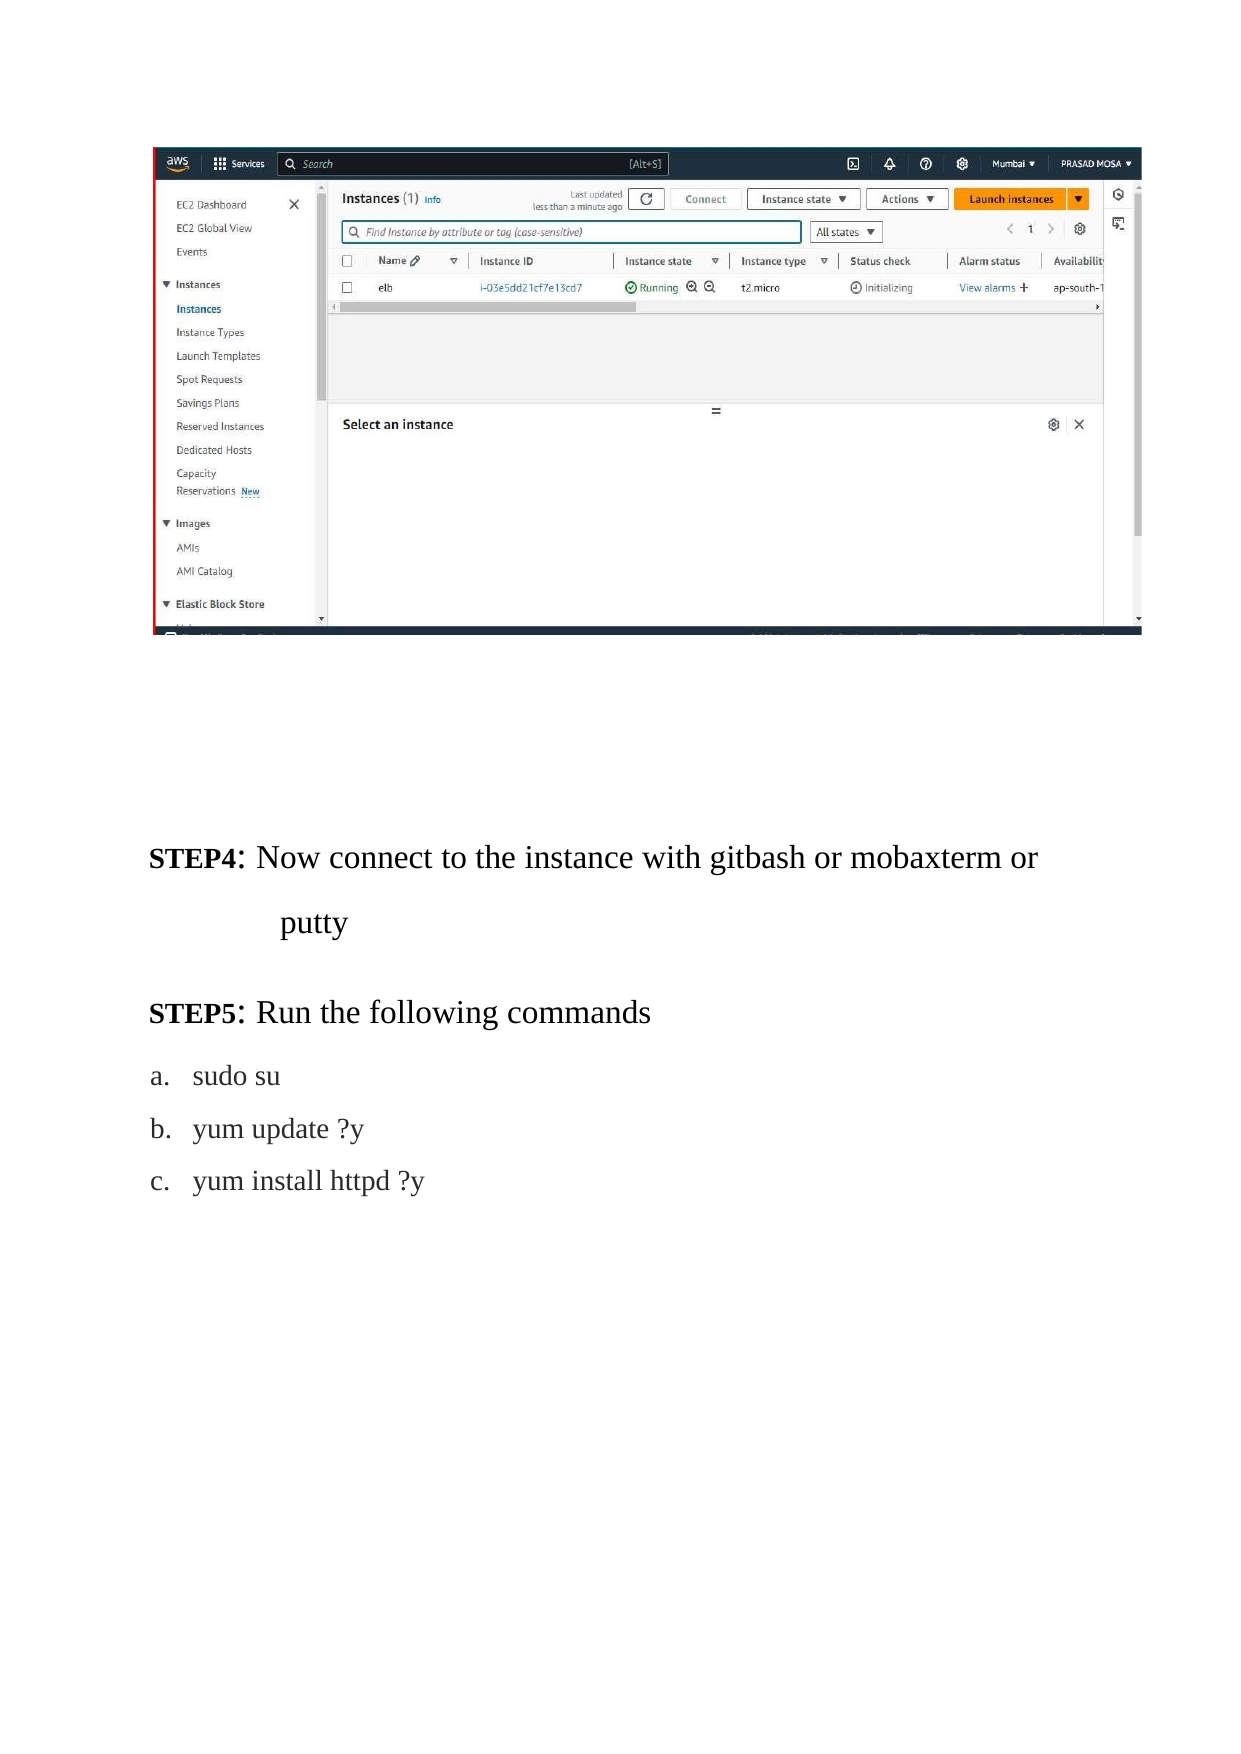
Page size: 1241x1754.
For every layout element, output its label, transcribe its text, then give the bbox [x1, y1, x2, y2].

text STEP5: Run the following commands [148, 989, 1176, 1032]
list sudo su [150, 1058, 1176, 1092]
text STEP4: Now connect to the instance with gitbash or mobaxterm or putty [148, 833, 1102, 941]
list yum install httpd ?y [150, 1163, 1176, 1197]
picture [153, 147, 1142, 635]
list yum update ?y [150, 1111, 1176, 1144]
